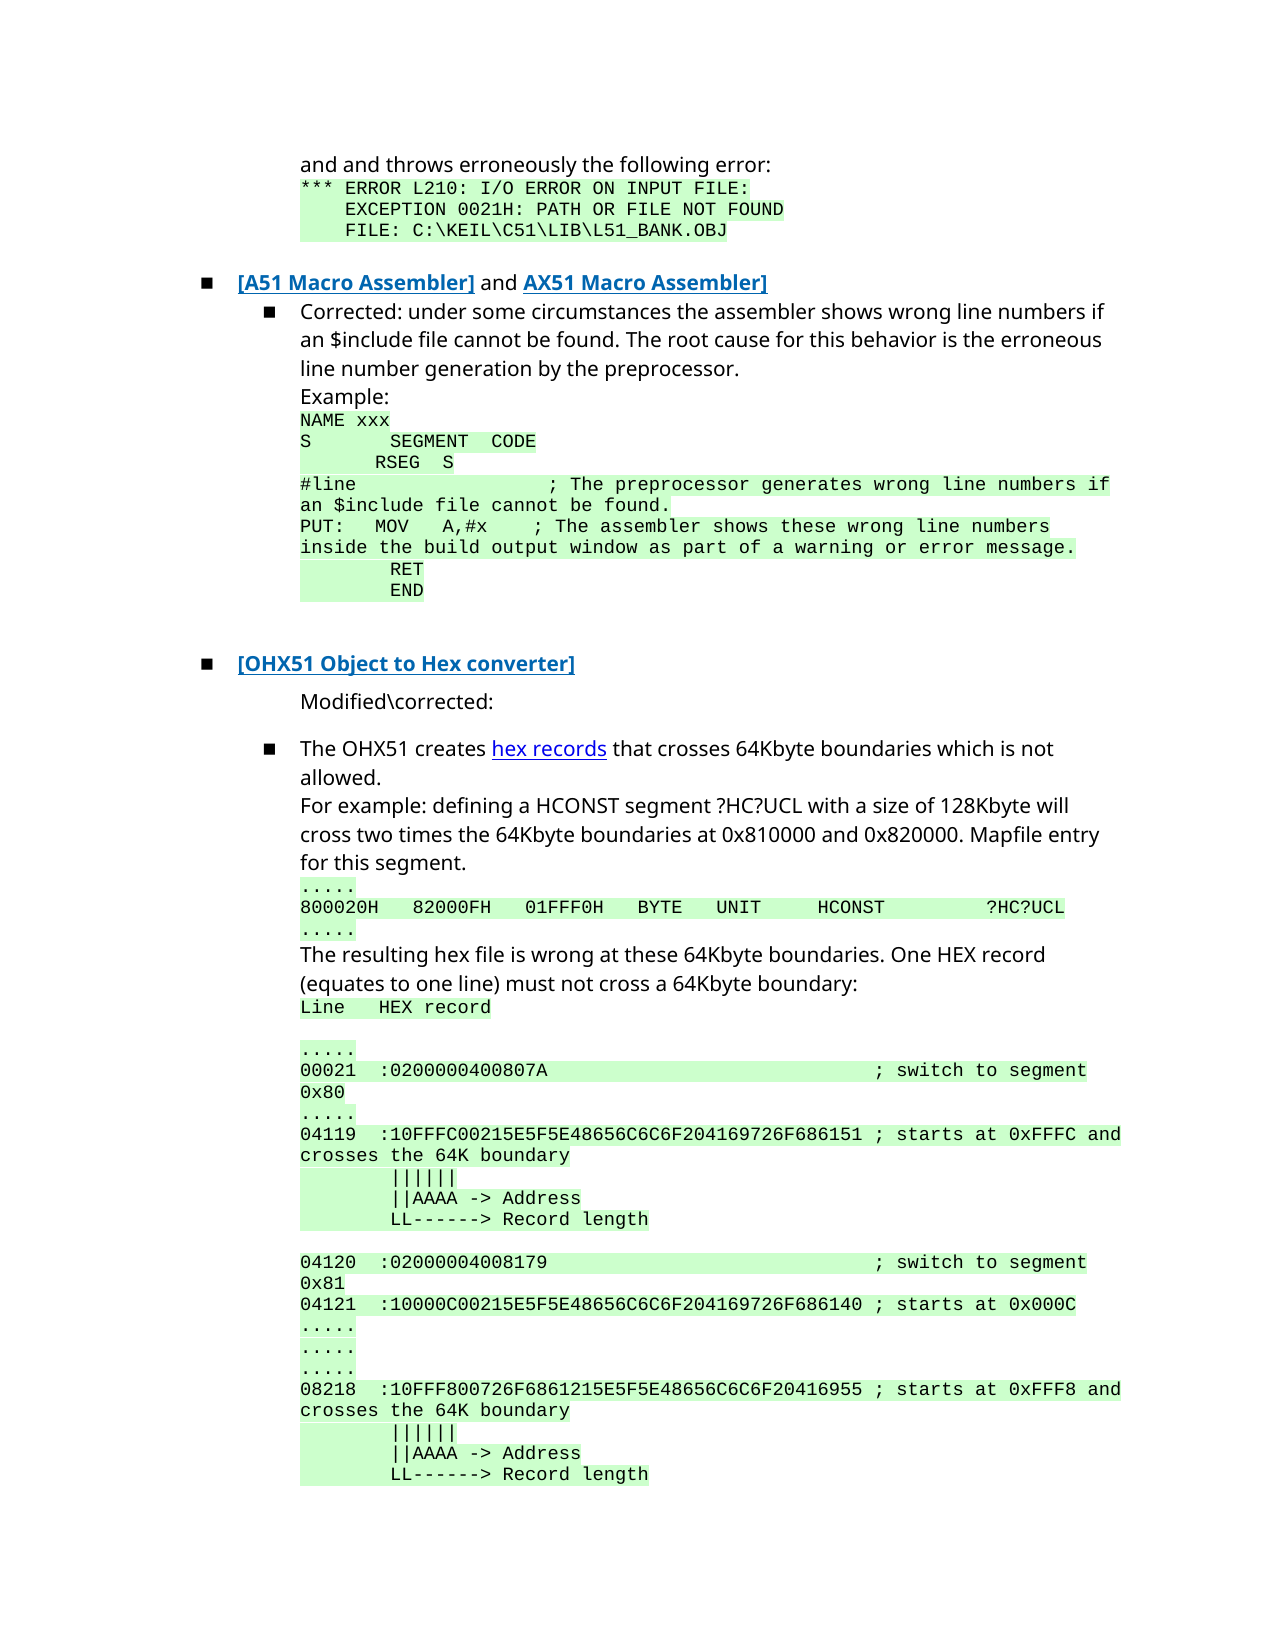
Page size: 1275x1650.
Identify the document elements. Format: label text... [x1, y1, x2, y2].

list [A51 Macro Assembler] and AX51 Macro Assembler] [200, 268, 1125, 297]
list [OHX51 Object to Hex converter] [200, 649, 1125, 678]
list Corrected: under some circumstances the assembler shows wrong line numbers if an $include file cannot be found. The root cause for this behavior is the erroneous line number generation by the preprocessor. Example: NAME xxx S SEGMENT CODE RSEG S #line ; The preprocessor generates wrong line numbers if an $include file cannot be found. PUT: MOV A,#x ; The assembler shows these wrong line numbers inside the build output window as part of a warning or error message. RET END [262, 297, 1125, 649]
text Modified\corrected: [300, 687, 1125, 716]
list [262, 150, 1125, 268]
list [262, 734, 1125, 1486]
